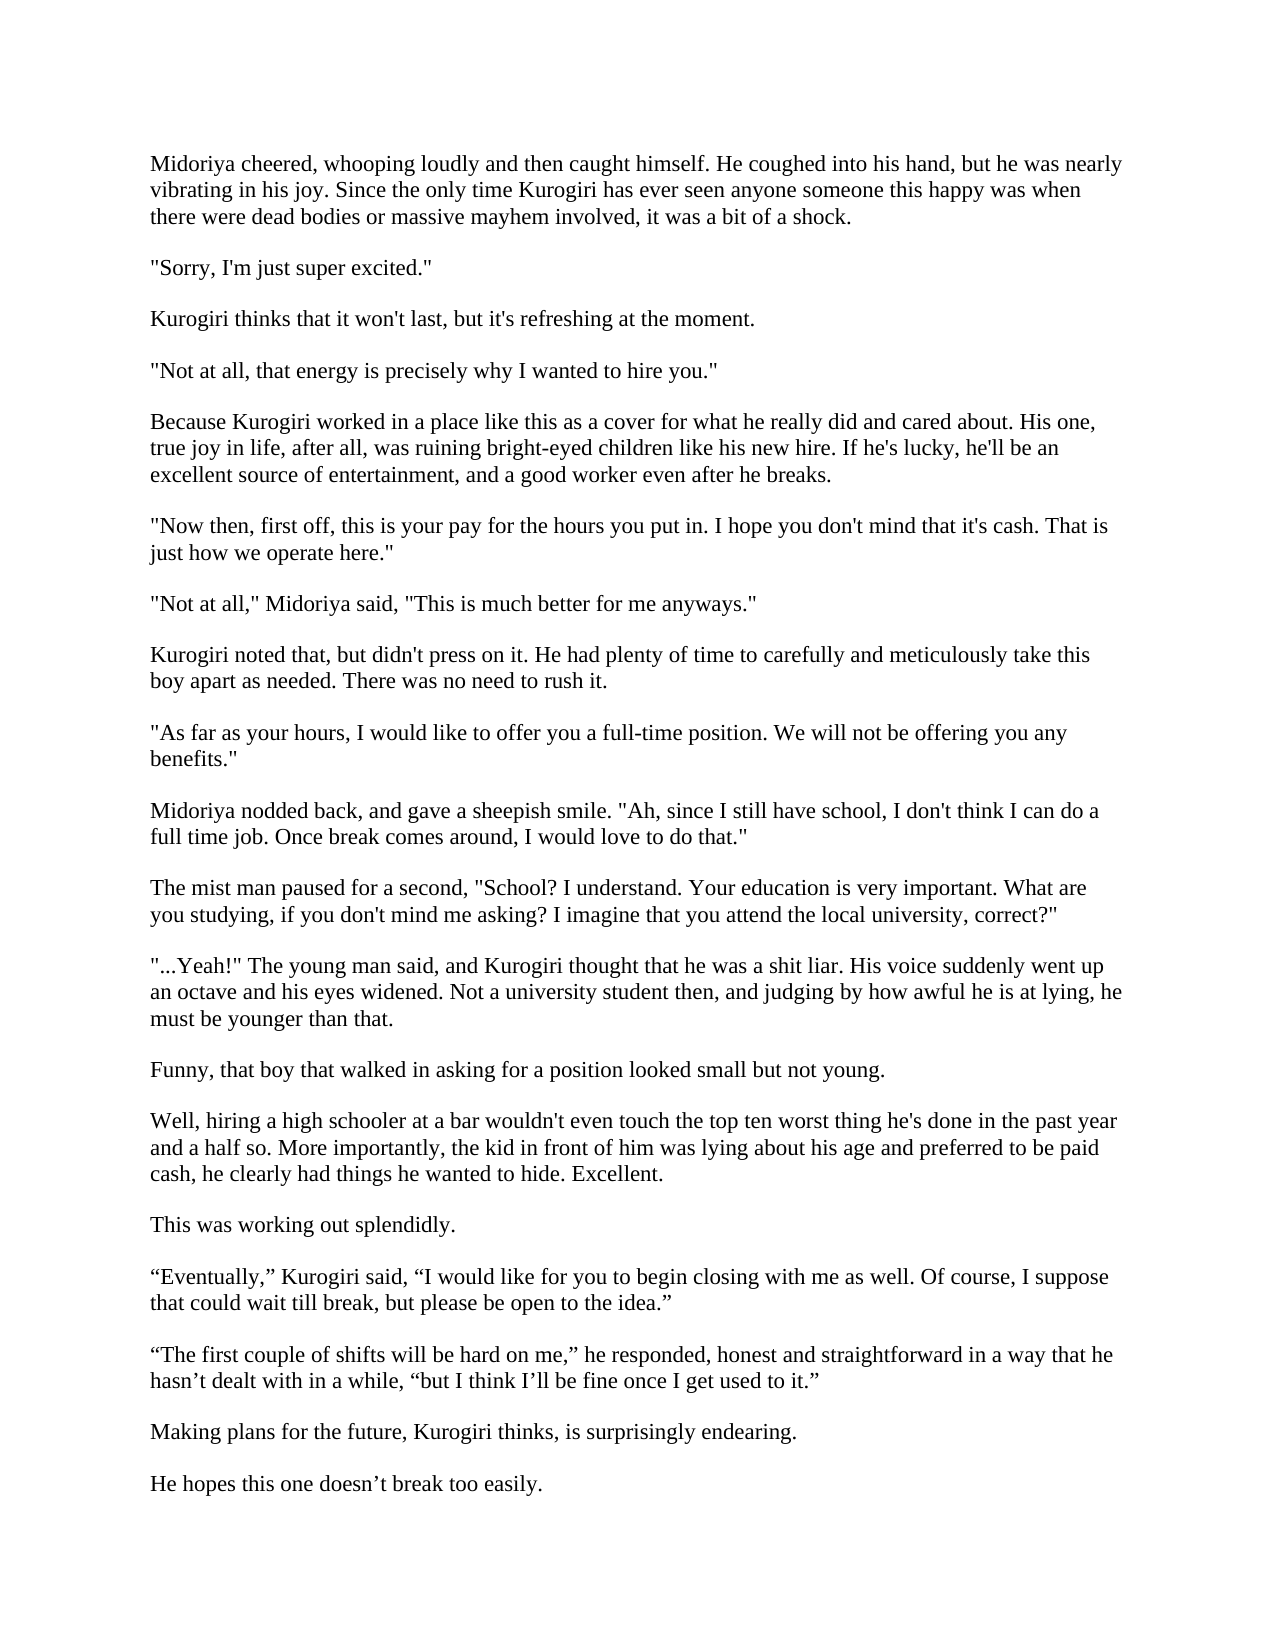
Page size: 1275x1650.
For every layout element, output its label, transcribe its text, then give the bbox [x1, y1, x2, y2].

text Funny, that boy that walked in asking for a position looked small but not young. [150, 1056, 1125, 1082]
text Because Kurogiri worked in a place like this as a cover for what he really did and cared about. His one, true joy in life, after all, was ruining bright-eyed children like his new hire. If he's lucky, he'll be an excellent source of entertainment, and a good worker even after he breaks. [150, 408, 1125, 487]
text Making plans for the future, Kurogiri thinks, is surprisingly endearing. [150, 1418, 1125, 1445]
text "As far as your hours, I would like to offer you a full-time position. We will not be offering you any benefits." [150, 719, 1125, 772]
text The mist man paused for a second, "School? I understand. Your education is very important. What are you studying, if you don't mind me asking? I imagine that you attend the local university, correct?" [150, 874, 1125, 927]
text “Eventually,” Kurogiri said, “I would like for you to begin closing with me as well. Of course, I suppose that could wait till break, but please be open to the idea.” [150, 1263, 1125, 1316]
text Well, hiring a high schooler at a bar wouldn't even touch the top ten worst thing he's done in the past year and a half so. More importantly, the kid in front of him was lying about his age and preferred to be paid cash, he clearly had things he wanted to hide. Excellent. [150, 1107, 1125, 1187]
text "Now then, first off, this is your pay for the hours you put in. I hope you don't mind that it's cash. That is just how we operate here." [150, 512, 1125, 565]
text "Not at all, that energy is precisely why I wanted to hire you." [150, 357, 1125, 383]
text Kurogiri noted that, but didn't press on it. He had plenty of time to carefully and meticulously take this boy apart as needed. There was no need to rush it. [150, 641, 1125, 694]
text "Not at all," Midoriya said, "This is much better for me anyways." [150, 590, 1125, 616]
text Kurogiri thinks that it won't last, but it's refreshing at the moment. [150, 305, 1125, 332]
text This was working out splendidly. [150, 1212, 1125, 1238]
text "Sorry, I'm just super excited." [150, 254, 1125, 280]
text Midoriya nodded back, and gave a sheepish smile. "Ah, since I still have school, I don't think I can do a full time job. Once break comes around, I would love to do that." [150, 797, 1125, 849]
text "...Yeah!" The young man said, and Kurogiri thought that he was a shit liar. His voice suddenly went up an octave and his eyes widened. Not a university student then, and judging by how awful he is at lying, he must be younger than that. [150, 952, 1125, 1031]
text “The first couple of shifts will be hard on me,” he responded, honest and straightforward in a way that he hasn’t dealt with in a while, “but I think I’ll be fine once I get used to it.” [150, 1341, 1125, 1393]
text He hopes this one doesn’t break too easily. [150, 1470, 1125, 1496]
text Midoriya cheered, whooping loudly and then caught himself. He coughed into his hand, but he was nearly vibrating in his joy. Since the only time Kurogiri has ever seen anyone someone this happy was when there were dead bodies or massive mayhem involved, it was a bit of a shock. [150, 150, 1125, 229]
